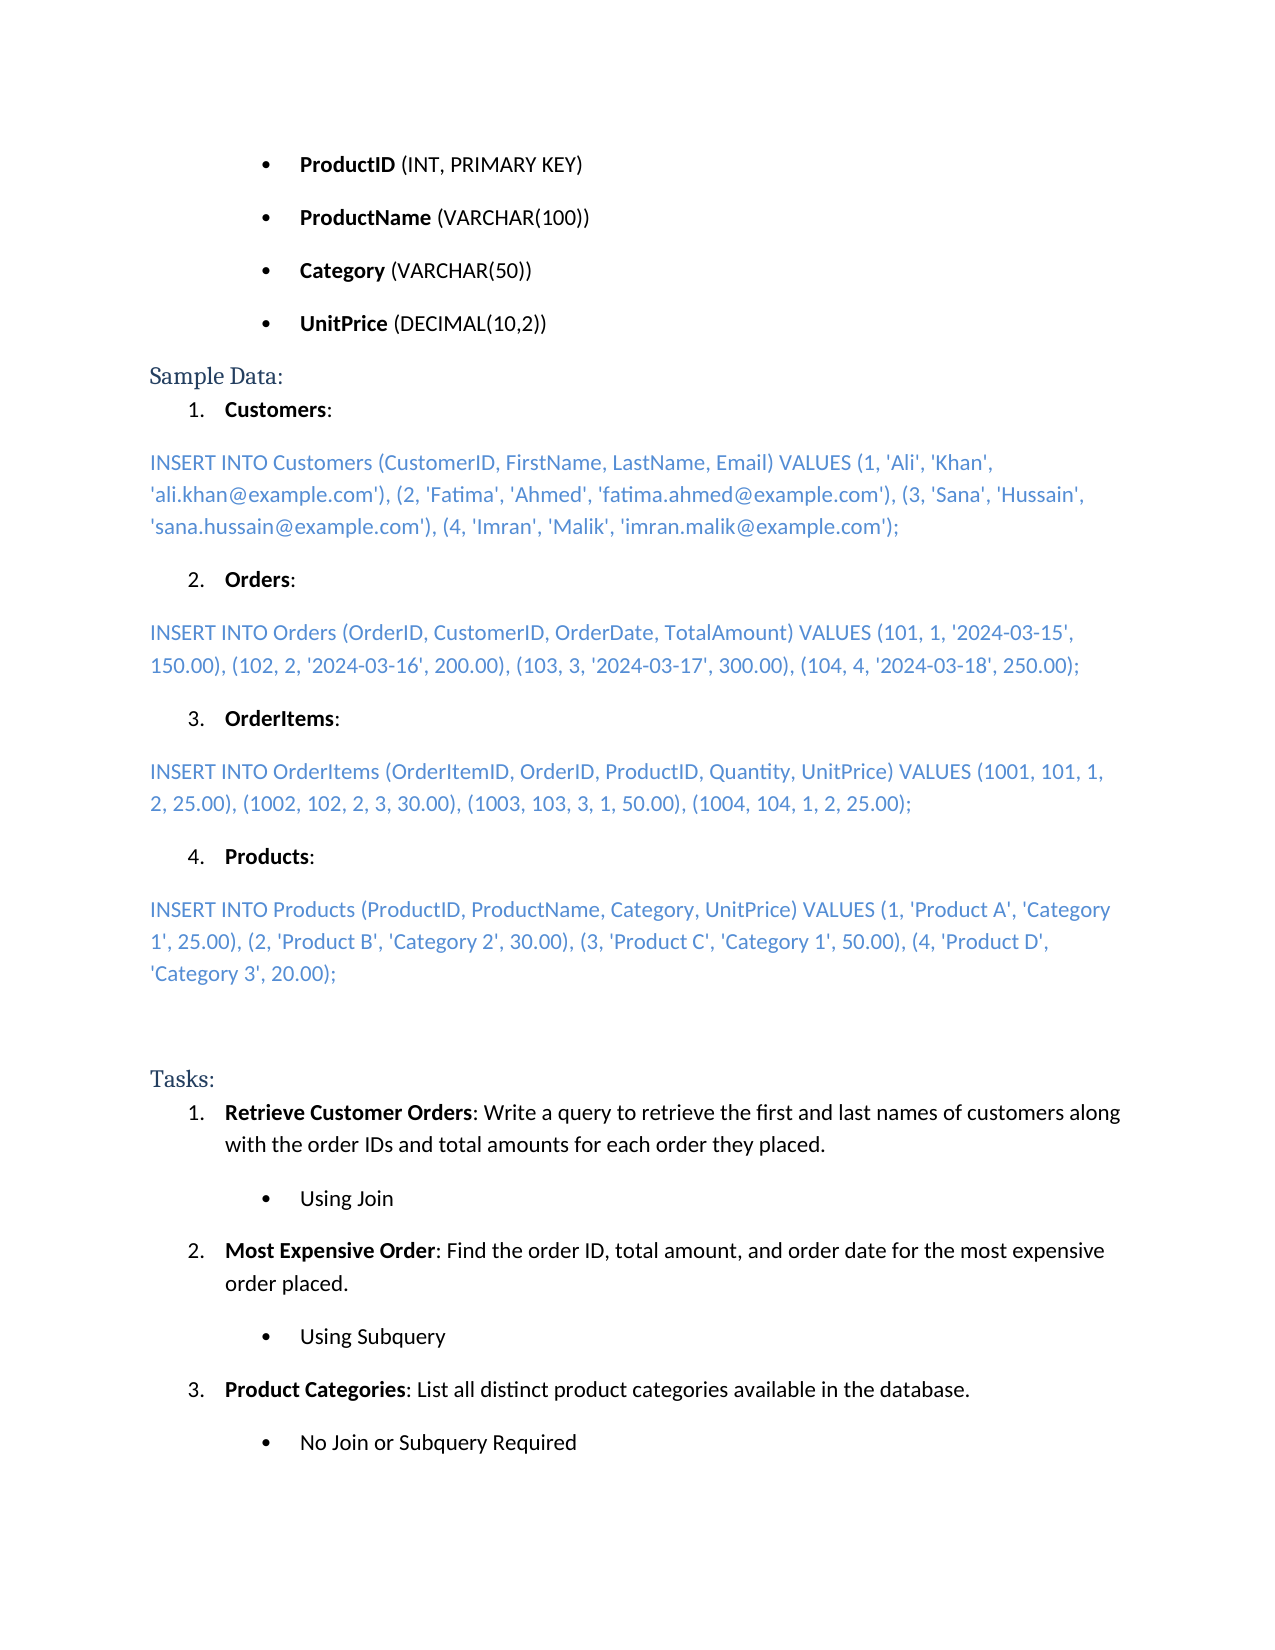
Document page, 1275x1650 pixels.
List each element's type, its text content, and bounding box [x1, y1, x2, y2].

list Category (VARCHAR(50)) [262, 256, 1125, 284]
list ProductID (INT, PRIMARY KEY) [262, 150, 1125, 178]
text INSERT INTO Customers (CustomerID, FirstName, LastName, Email) VALUES (1, 'Ali', 'Khan', 'ali.khan@example.com'), (2, 'Fatima', 'Ahmed', 'fatima.ahmed@example.com'), (3, 'Sana', 'Hussain', 'sana.hussain@example.com'), (4, 'Imran', 'Malik', 'imran.malik@example.com'); [150, 448, 1125, 541]
list UnitPrice (DECIMAL(10,2)) [262, 309, 1125, 337]
list Customers: [187, 395, 1125, 423]
text INSERT INTO Products (ProductID, ProductName, Category, UnitPrice) VALUES (1, 'Product A', 'Category 1', 25.00), (2, 'Product B', 'Category 2', 30.00), (3, 'Product C', 'Category 1', 50.00), (4, 'Product D', 'Category 3', 20.00); [150, 895, 1125, 987]
subtitle Tasks: [150, 1065, 1125, 1094]
list OrderItems: [187, 704, 1125, 732]
list Orders: [187, 566, 1125, 593]
list Retrieve Customer Orders: Write a query to retrieve the first and last names of customers along with the order IDs and total amounts for each order they placed. [187, 1098, 1125, 1159]
text INSERT INTO Orders (OrderID, CustomerID, OrderDate, TotalAmount) VALUES (101, 1, '2024-03-15', 150.00), (102, 2, '2024-03-16', 200.00), (103, 3, '2024-03-17', 300.00), (104, 4, '2024-03-18', 250.00); [150, 618, 1125, 679]
list No Join or Subquery Required [262, 1428, 1125, 1456]
list Using Subquery [262, 1322, 1125, 1350]
subtitle Sample Data: [150, 362, 1125, 391]
list ProductName (VARCHAR(100)) [262, 203, 1125, 231]
list Using Join [262, 1184, 1125, 1212]
list Products: [187, 842, 1125, 870]
list Product Categories: List all distinct product categories available in the database. [187, 1375, 1125, 1403]
text INSERT INTO OrderItems (OrderItemID, OrderID, ProductID, Quantity, UnitPrice) VALUES (1001, 101, 1, 2, 25.00), (1002, 102, 2, 3, 30.00), (1003, 103, 3, 1, 50.00), (1004, 104, 1, 2, 25.00); [150, 757, 1125, 817]
list Most Expensive Order: Find the order ID, total amount, and order date for the most expensive order placed. [187, 1237, 1125, 1297]
